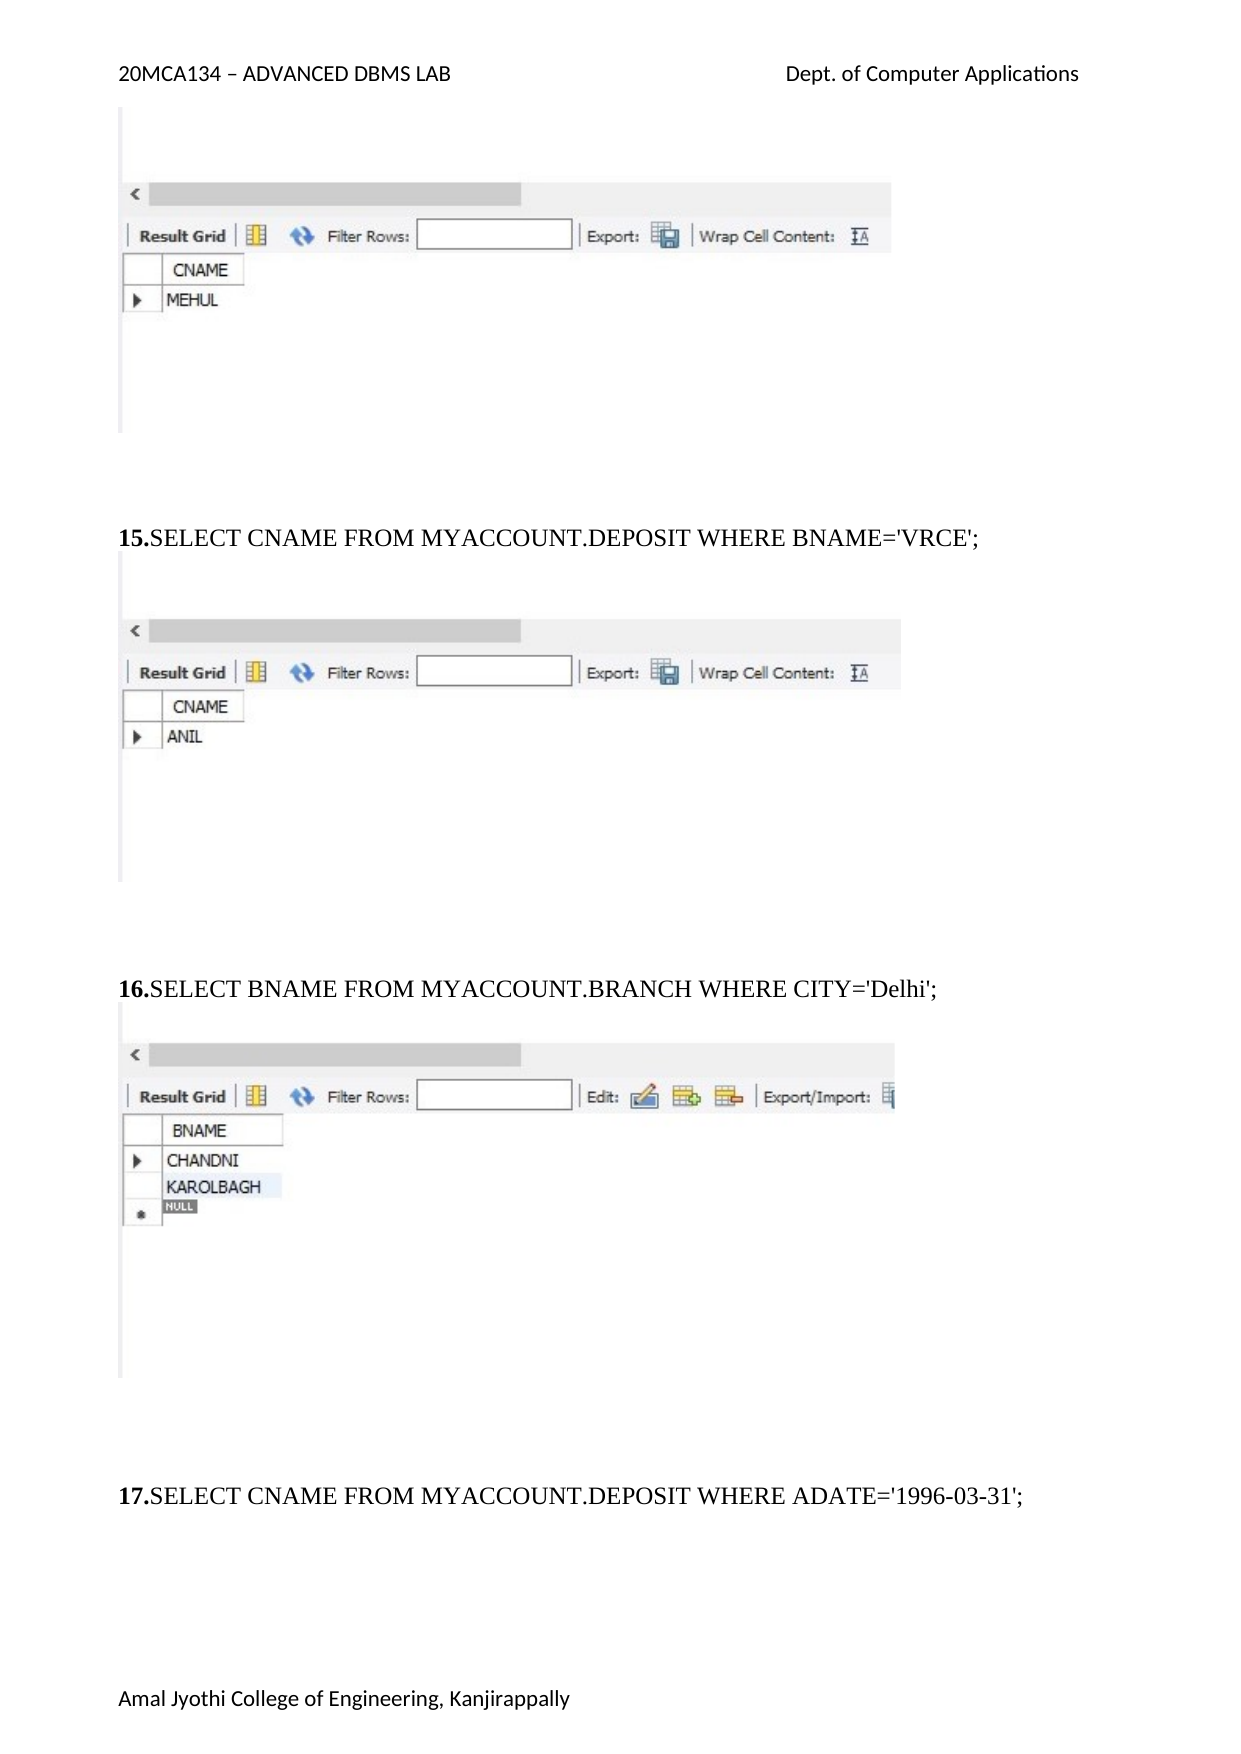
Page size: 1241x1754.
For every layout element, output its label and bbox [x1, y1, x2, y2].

table_header [118, 104, 1093, 1530]
picture [118, 1002, 895, 1378]
picture [118, 107, 892, 433]
picture [118, 551, 901, 882]
